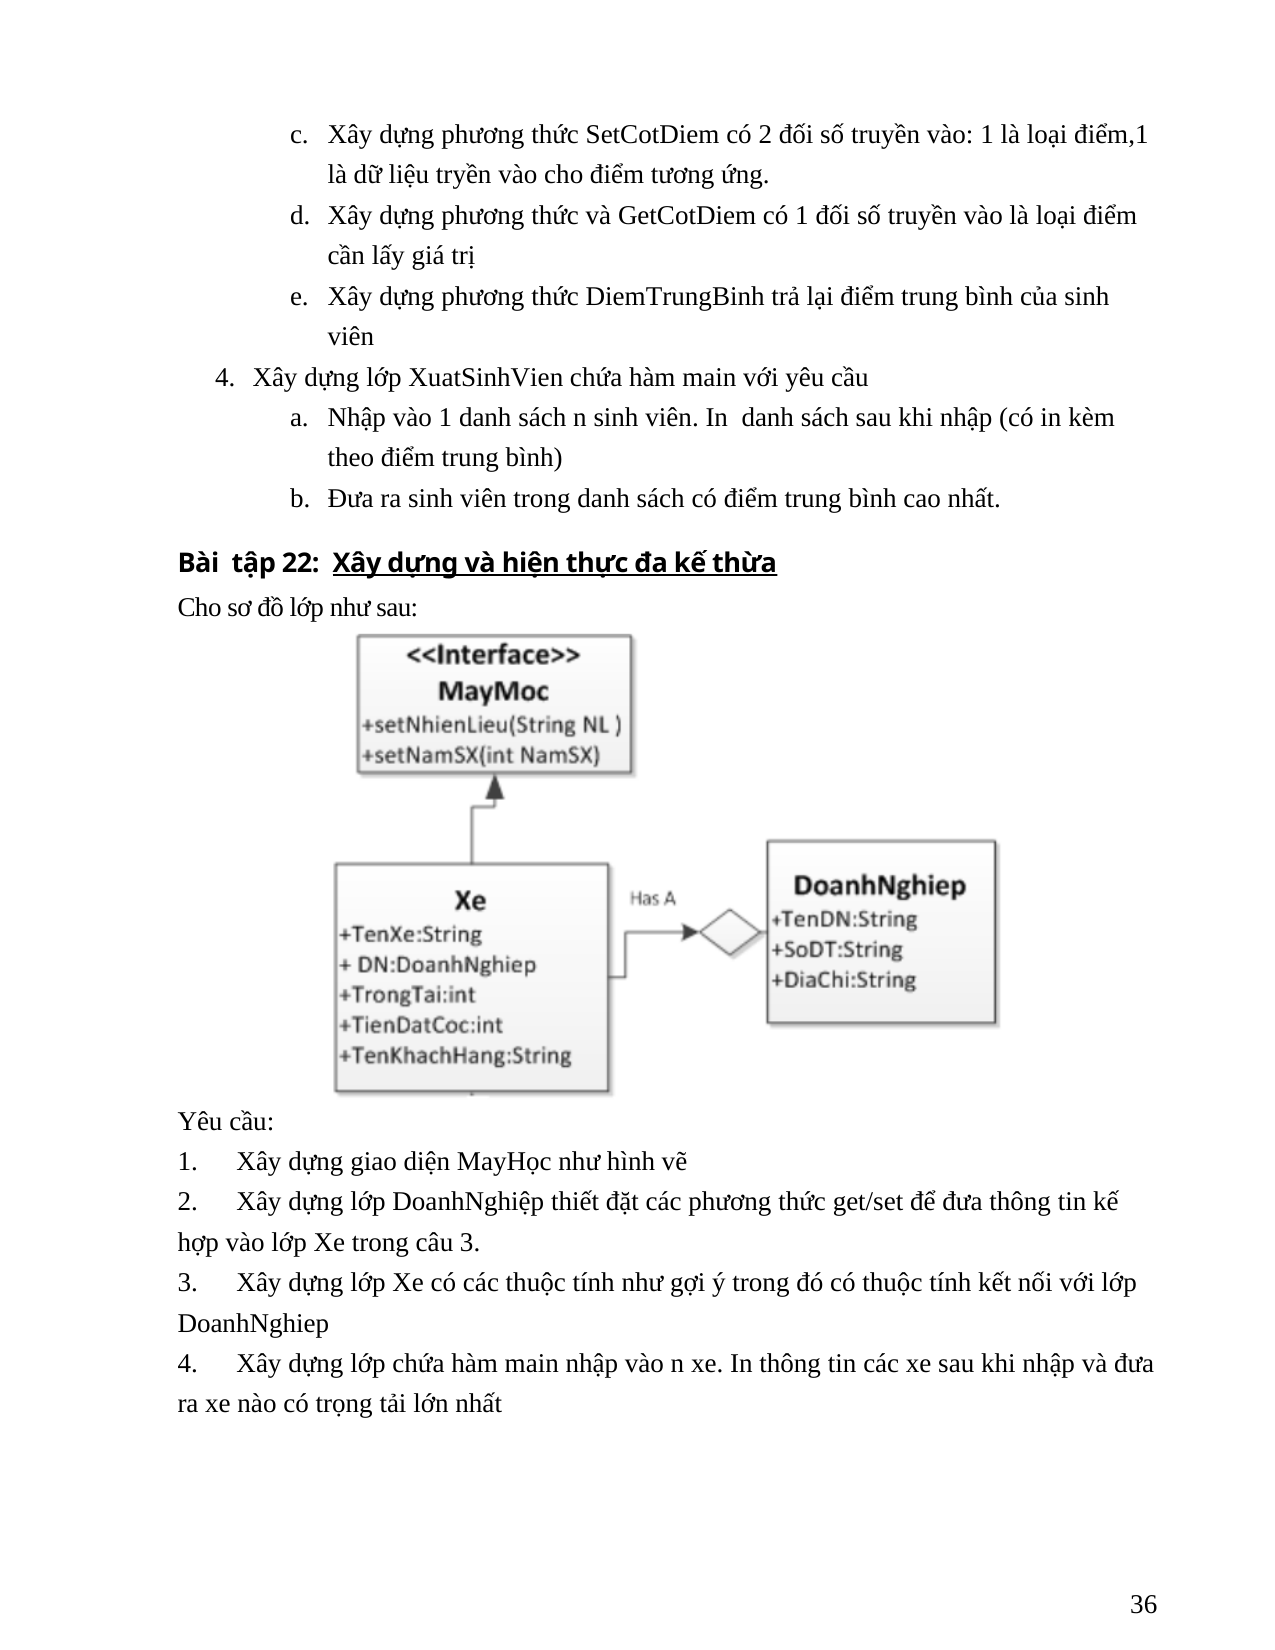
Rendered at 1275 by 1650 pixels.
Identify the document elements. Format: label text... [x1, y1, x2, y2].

list Nhập vào 1 danh sách n sinh viên. In danh sách sau khi nhập (có in kèm theo điểm trung bình) [290, 401, 1157, 473]
list Xây dựng phương thức DiemTrungBinh trả lại điểm trung bình của sinh viên [290, 280, 1157, 351]
list Xây dựng lớp chứa hàm main nhập vào n xe. In thông tin các xe sau khi nhập và đưa ra xe nào có trọng tải lớn nhất [177, 1347, 1157, 1419]
picture [328, 631, 1006, 1105]
text Yêu cầu: [177, 1105, 1157, 1136]
list Đưa ra sinh viên trong danh sách có điểm trung bình cao nhất. [290, 482, 1157, 513]
list Xây dựng phương thức và GetCotDiem có 1 đối số truyền vào là loại điểm cần lấy giá trị [290, 199, 1157, 271]
list Xây dựng phương thức SetCotDiem có 2 đối số truyền vào: 1 là loại điểm,1 là dữ liệu tryền vào cho điểm tương ứng. [290, 118, 1157, 190]
list Xây dựng lớp XuatSinhVien chứa hàm main với yêu cầu [215, 361, 1157, 392]
list Xây dựng lớp Xe có các thuộc tính như gợi ý trong đó có thuộc tính kết nối với lớp DoanhNghiep [177, 1266, 1157, 1338]
list Xây dựng lớp DoanhNghiệp thiết đặt các phương thức get/set để đưa thông tin kế hợp vào lớp Xe trong câu 3. [177, 1186, 1157, 1257]
text Cho sơ đồ lớp như sau: [177, 591, 1157, 622]
list Xây dựng giao diện MayHọc như hình vẽ [177, 1145, 1157, 1176]
subtitle Xây dựng và hiện thực đa kế thừa [177, 543, 1157, 580]
